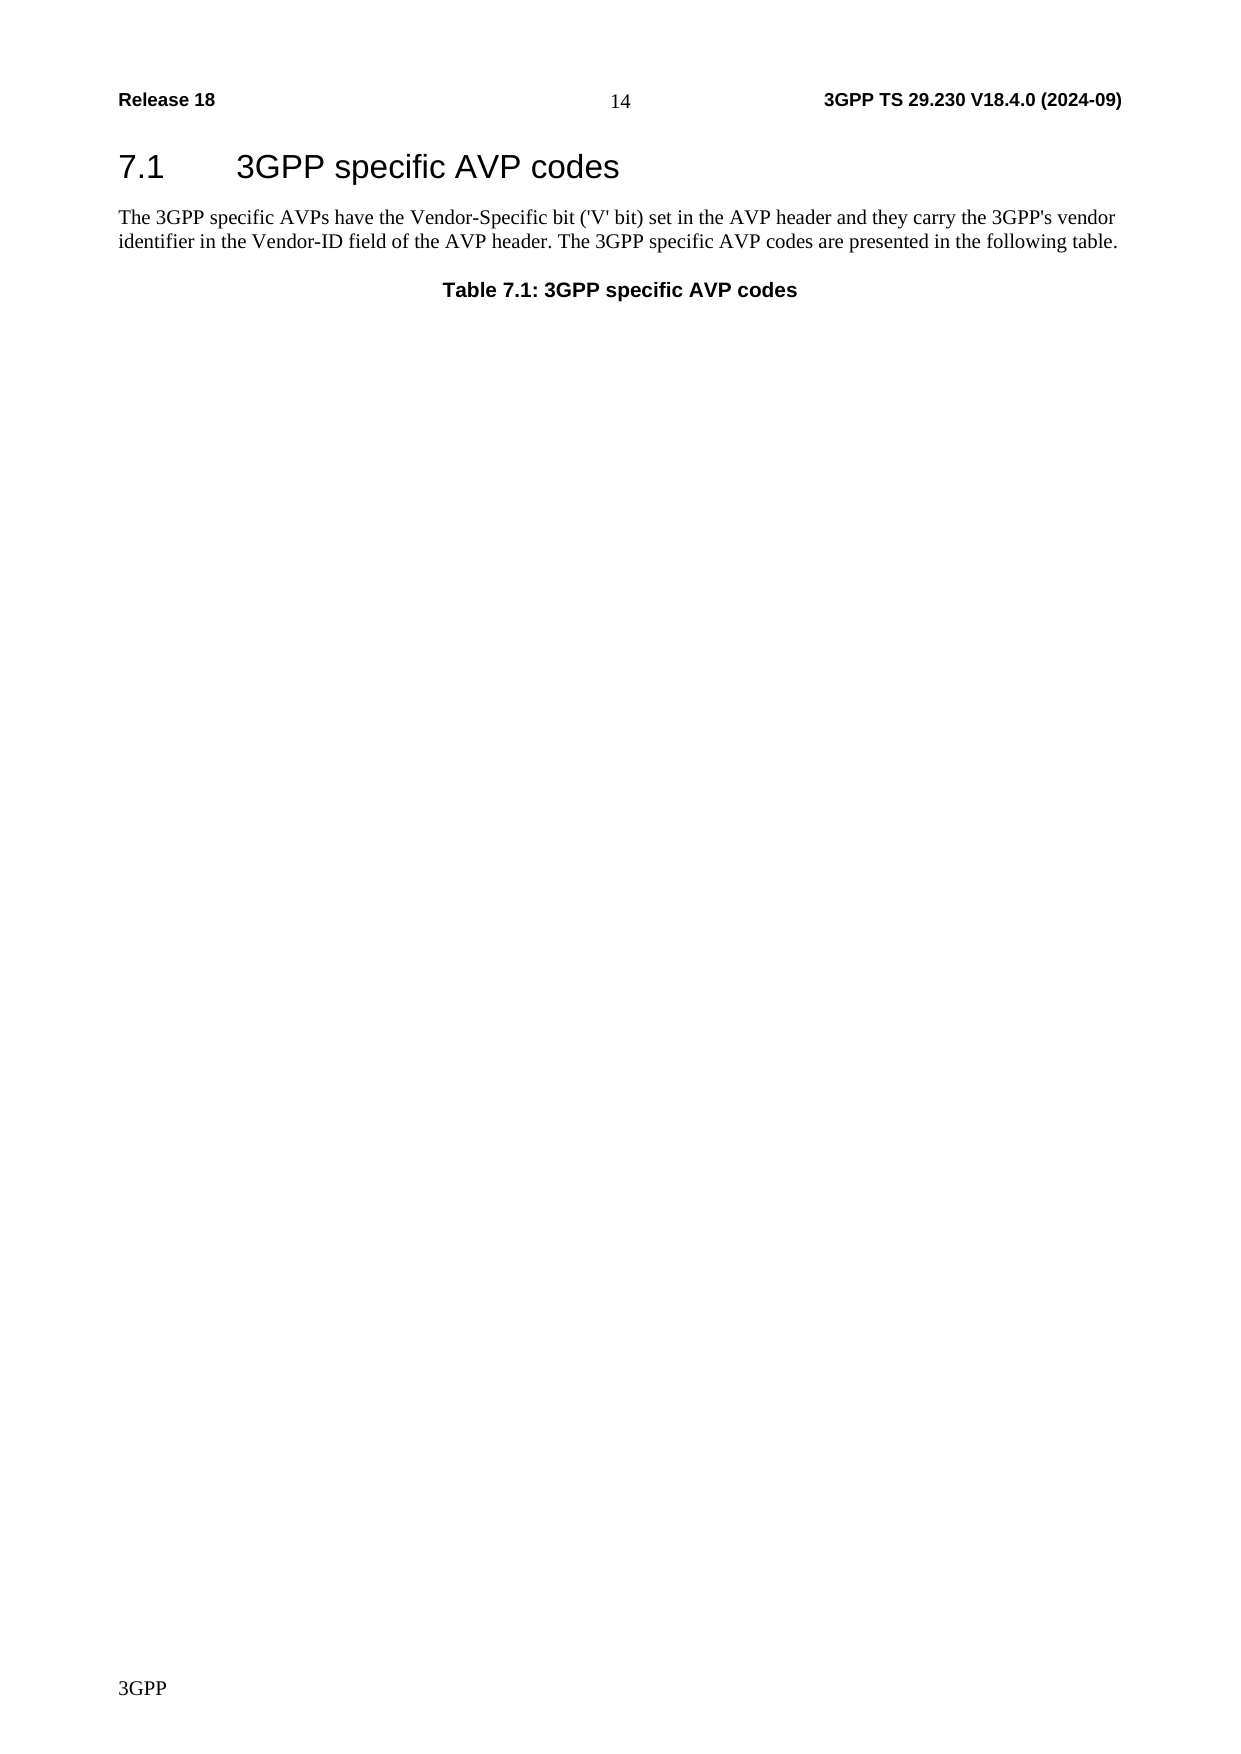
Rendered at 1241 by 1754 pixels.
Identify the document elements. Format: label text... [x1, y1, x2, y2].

text The 3GPP specific AVPs have the Vendor-Specific bit ('V' bit) set in the AVP header and they carry the 3GPP's vendor identifier in the Vendor-ID field of the AVP header. The 3GPP specific AVP codes are presented in the following table. [118, 205, 1122, 253]
subtitle 7.1 3GPP specific AVP codes [118, 147, 1122, 186]
text Table 7.1: 3GPP specific AVP codes [118, 278, 1122, 302]
